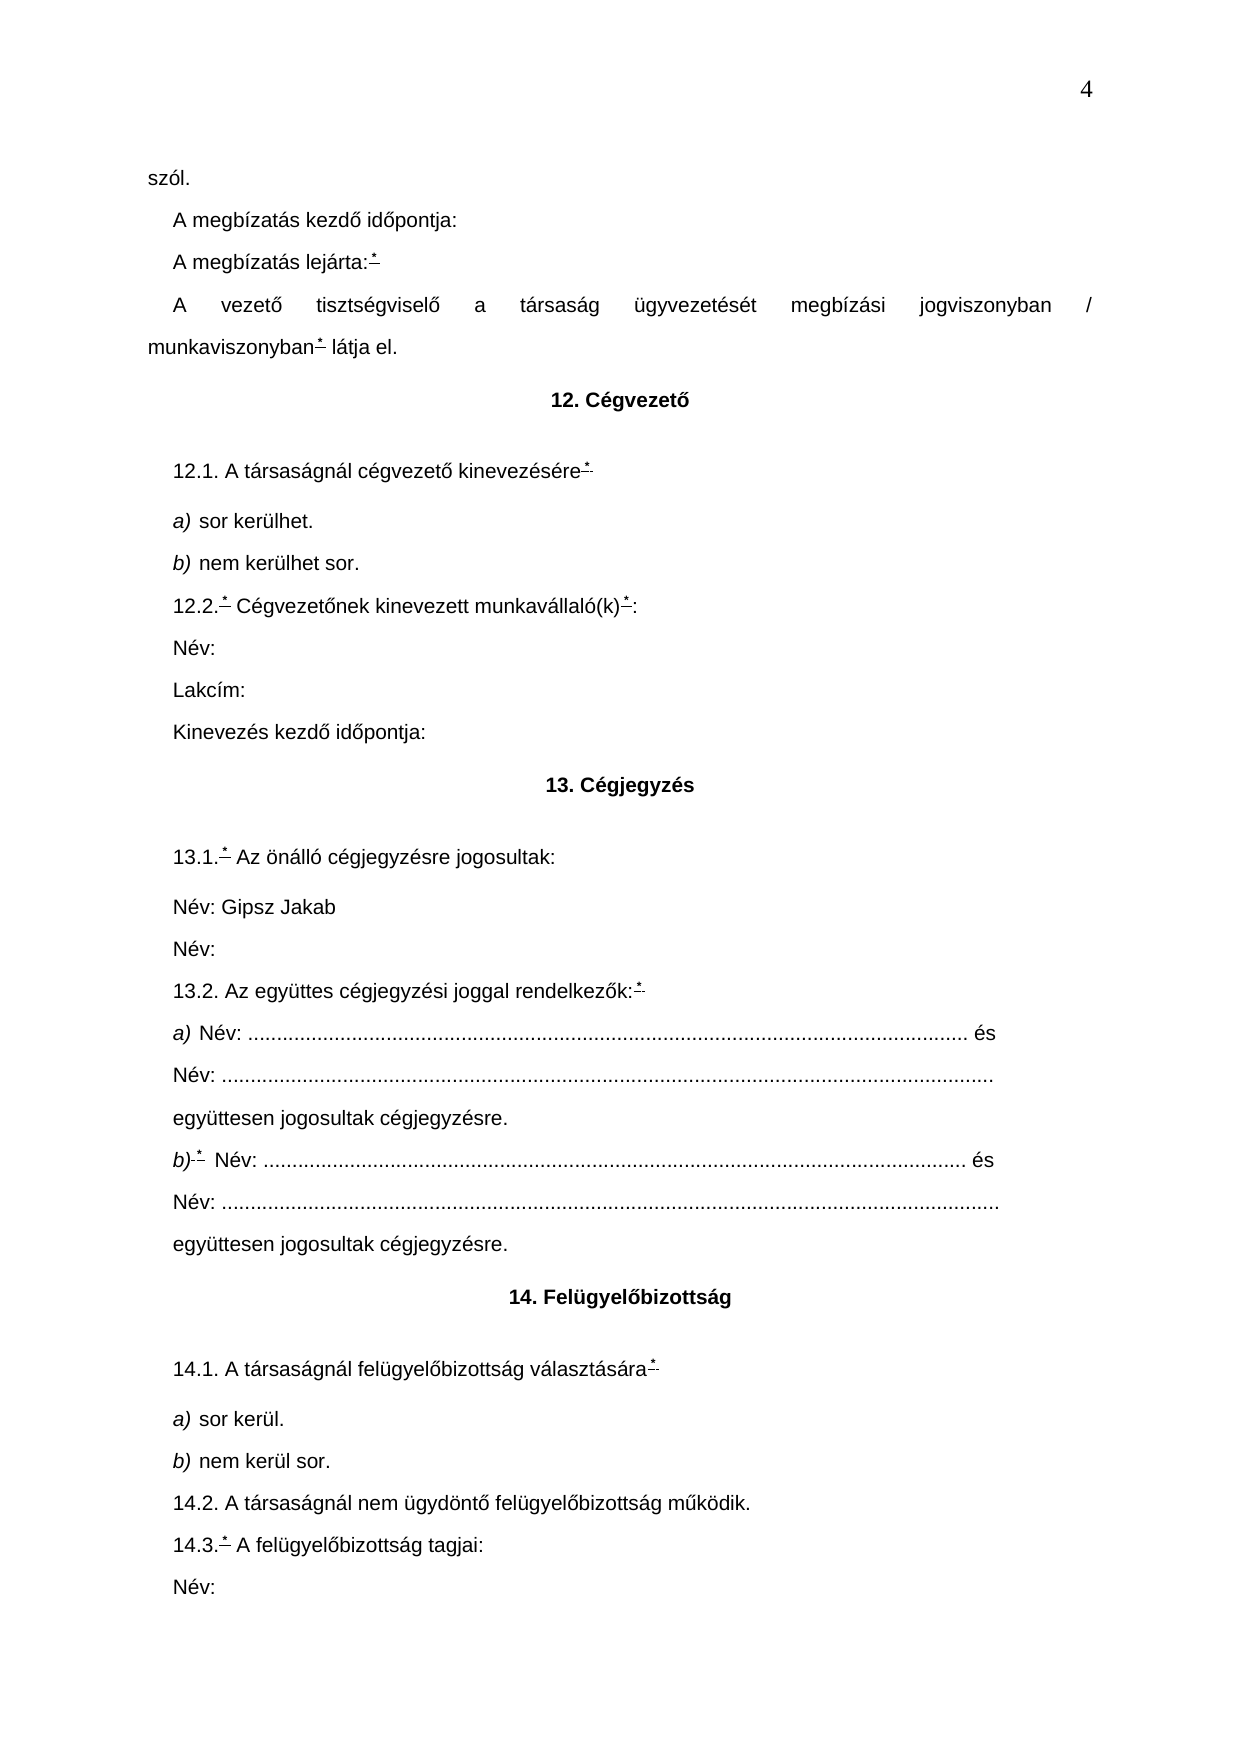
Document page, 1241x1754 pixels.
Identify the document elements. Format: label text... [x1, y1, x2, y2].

text 13.2. Az együttes cégjegyzési joggal rendelkezők: * [148, 961, 1093, 1003]
text b) nem kerül sor. [148, 1430, 1093, 1473]
text Név: [148, 918, 1093, 961]
text 12.1. A társaságnál cégvezető kinevezésére * [148, 441, 1093, 483]
text 14.3. * A felügyelőbizottság tagjai: [148, 1515, 1093, 1557]
text 14.2. A társaságnál nem ügydöntő felügyelőbizottság működik. [148, 1473, 1093, 1515]
text a) sor kerül. [148, 1388, 1093, 1430]
text b) * Név: .......................................................................................................................... és [148, 1129, 1093, 1172]
text 12. Cégvezető [148, 388, 1093, 412]
text b) nem kerülhet sor. [148, 533, 1093, 575]
text szól. [148, 148, 1093, 190]
text Lakcím: [148, 659, 1093, 702]
text A megbízatás lejárta: * [148, 232, 1093, 274]
text Kinevezés kezdő időpontja: [148, 702, 1093, 744]
text együttesen jogosultak cégjegyzésre. [148, 1087, 1093, 1129]
text együttesen jogosultak cégjegyzésre. [148, 1214, 1093, 1256]
text a) sor kerülhet. [148, 491, 1093, 533]
text Név: ....................................................................................................................................... [148, 1172, 1093, 1214]
text Név: [148, 617, 1093, 659]
text 13. Cégjegyzés [148, 773, 1093, 797]
text 14. Felügyelőbizottság [148, 1285, 1093, 1309]
text 12.2. * Cégvezetőnek kinevezett munkavállaló(k) * : [148, 575, 1093, 617]
text 13.1. * Az önálló cégjegyzésre jogosultak: [148, 826, 1093, 868]
text a) Név: ............................................................................................................................. és [148, 1003, 1093, 1045]
text Név: ...................................................................................................................................... [148, 1045, 1093, 1087]
text Név: [148, 1557, 1093, 1599]
text A megbízatás kezdő időpontja: [148, 190, 1093, 232]
text Név: Gipsz Jakab [148, 876, 1093, 918]
text 14.1. A társaságnál felügyelőbizottság választására * [148, 1338, 1093, 1380]
text A vezető tisztségviselő a társaság ügyvezetését megbízási jogviszonyban / munkaviszonyban * látja el. [148, 274, 1093, 358]
